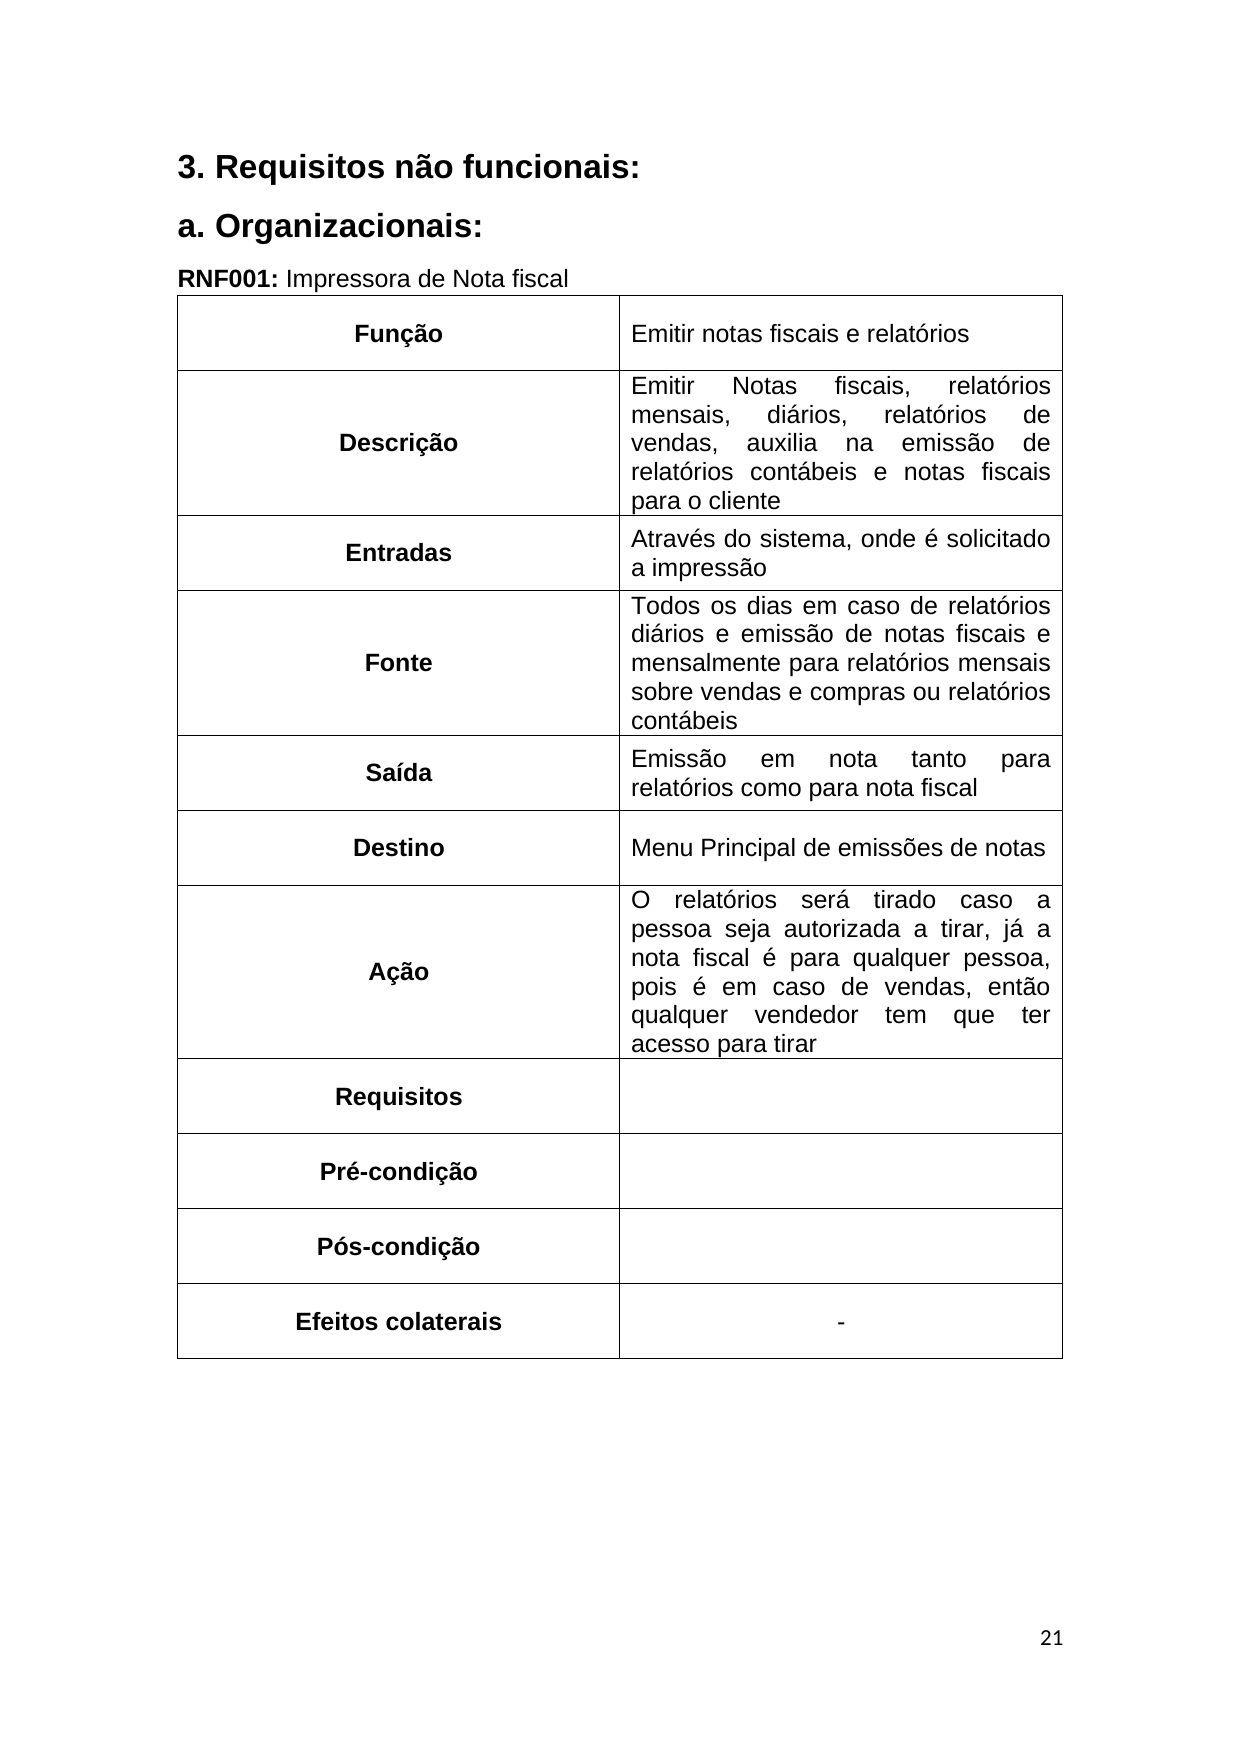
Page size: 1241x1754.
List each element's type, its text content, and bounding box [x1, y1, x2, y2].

table_cell Todos os dias em caso de relatórios diários e emissão de notas fiscais e mensalmente para relatórios mensais sobre vendas e compras ou relatórios contábeis [620, 591, 1062, 734]
table_cell Efeitos colaterais [178, 1284, 619, 1358]
table_cell O relatórios será tirado caso a pessoa seja autorizada a tirar, já a nota fiscal é para qualquer pessoa, pois é em caso de vendas, então qualquer vendedor tem que ter acesso para tirar [620, 886, 1062, 1058]
table_cell Requisitos [178, 1059, 619, 1133]
table_cell Ação [178, 886, 619, 1058]
table_cell Pós-condição [178, 1209, 619, 1283]
table_cell Saída [178, 736, 619, 809]
table_cell [620, 1059, 1062, 1133]
table_cell Entradas [178, 516, 619, 590]
list Requisitos não funcionais: [177, 148, 1063, 186]
table_cell Emissão em nota tanto para relatórios como para nota fiscal [620, 736, 1062, 809]
table_cell Pré-condição [178, 1134, 619, 1208]
list Organizacionais: [177, 206, 1063, 244]
table_cell Destino [178, 811, 619, 884]
table_cell Fonte [178, 591, 619, 734]
table_header Função [178, 296, 619, 370]
table_cell Através do sistema, onde é solicitado a impressão [620, 516, 1062, 590]
table_cell Menu Principal de emissões de notas [620, 811, 1062, 884]
table_cell [620, 1134, 1062, 1208]
table_cell - [620, 1284, 1062, 1358]
table_cell Emitir Notas fiscais, relatórios mensais, diários, relatórios de vendas, auxilia na emissão de relatórios contábeis e notas fiscais para o cliente [620, 371, 1062, 515]
table_cell [620, 1209, 1062, 1283]
table_cell Descrição [178, 371, 619, 515]
text RNF001: Impressora de Nota fiscal [177, 264, 1063, 293]
table_header Emitir notas fiscais e relatórios [620, 296, 1062, 370]
